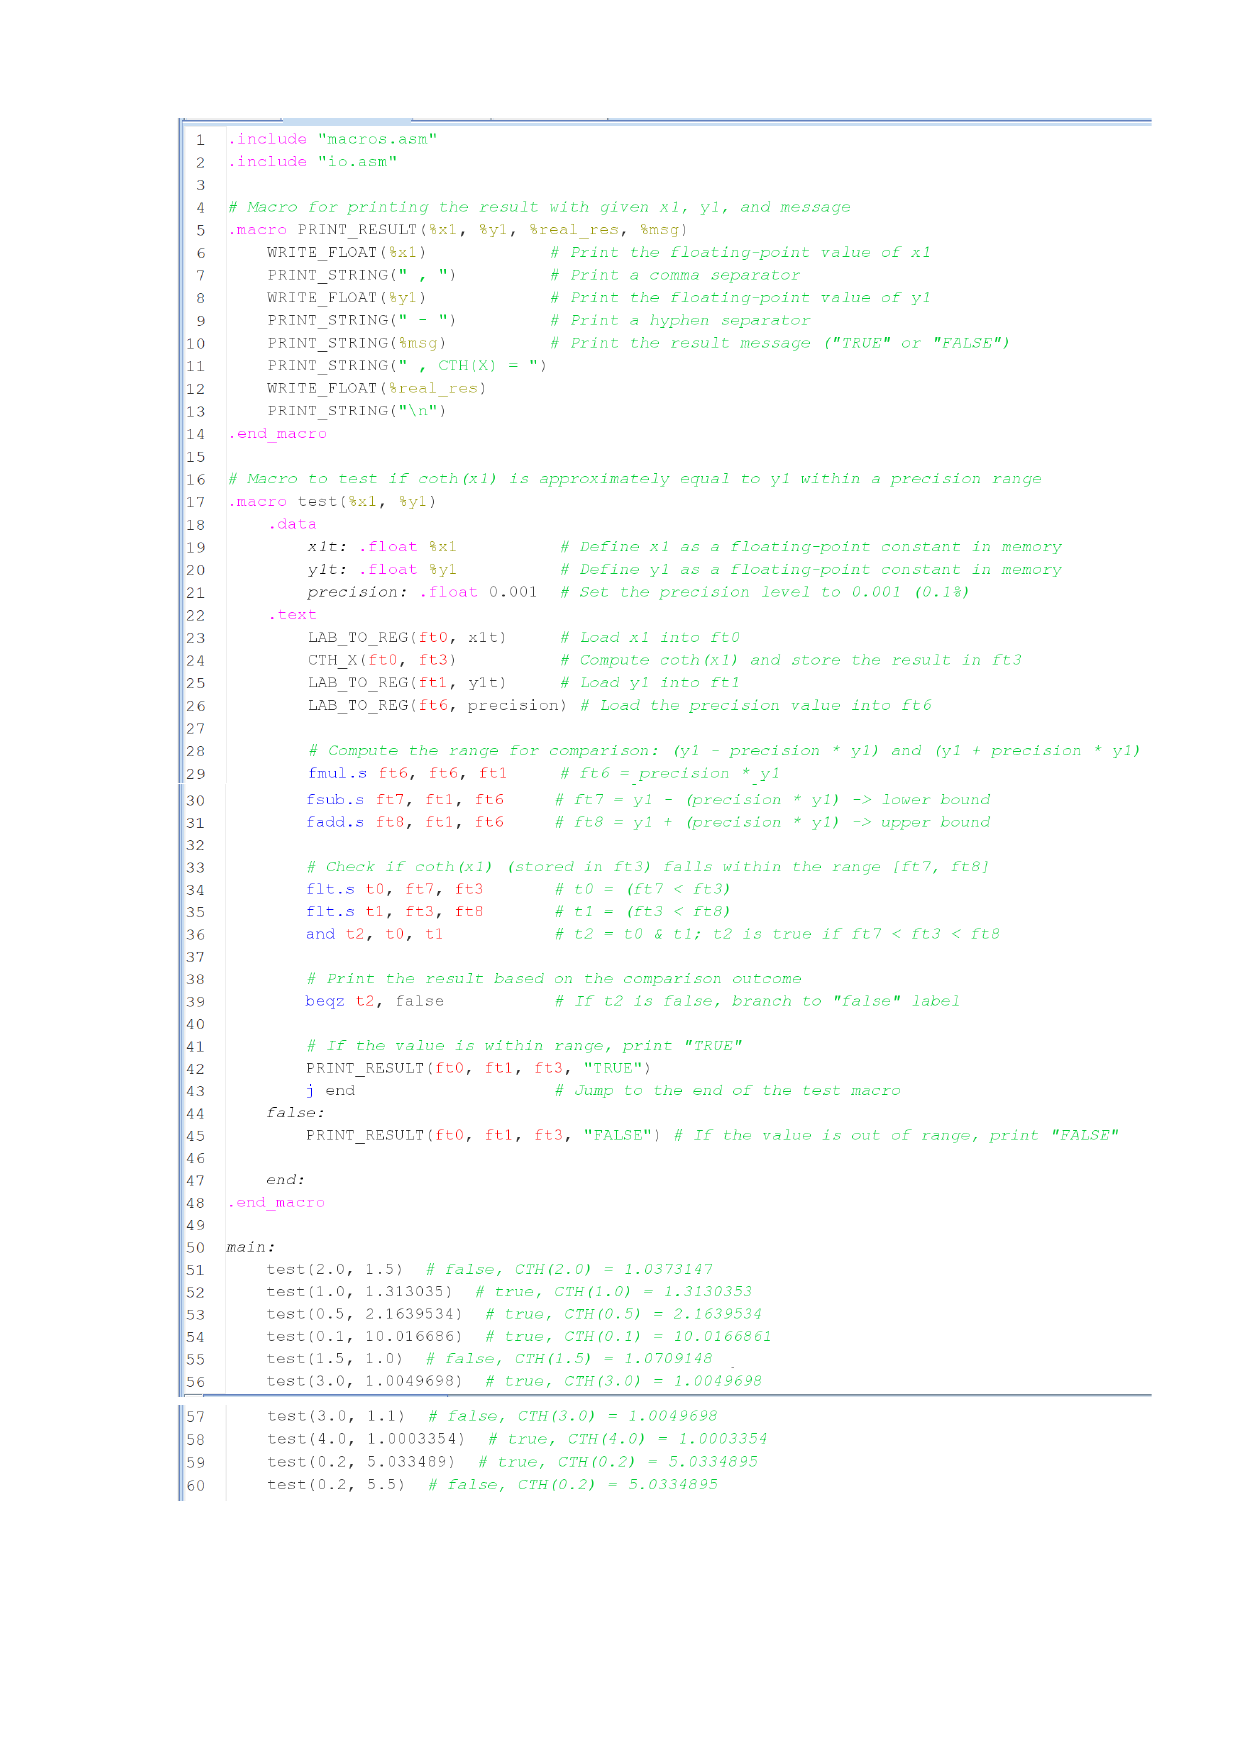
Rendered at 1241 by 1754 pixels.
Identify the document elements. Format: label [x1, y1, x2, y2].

picture [177, 118, 1152, 783]
picture [177, 784, 1152, 1397]
picture [177, 1405, 787, 1501]
